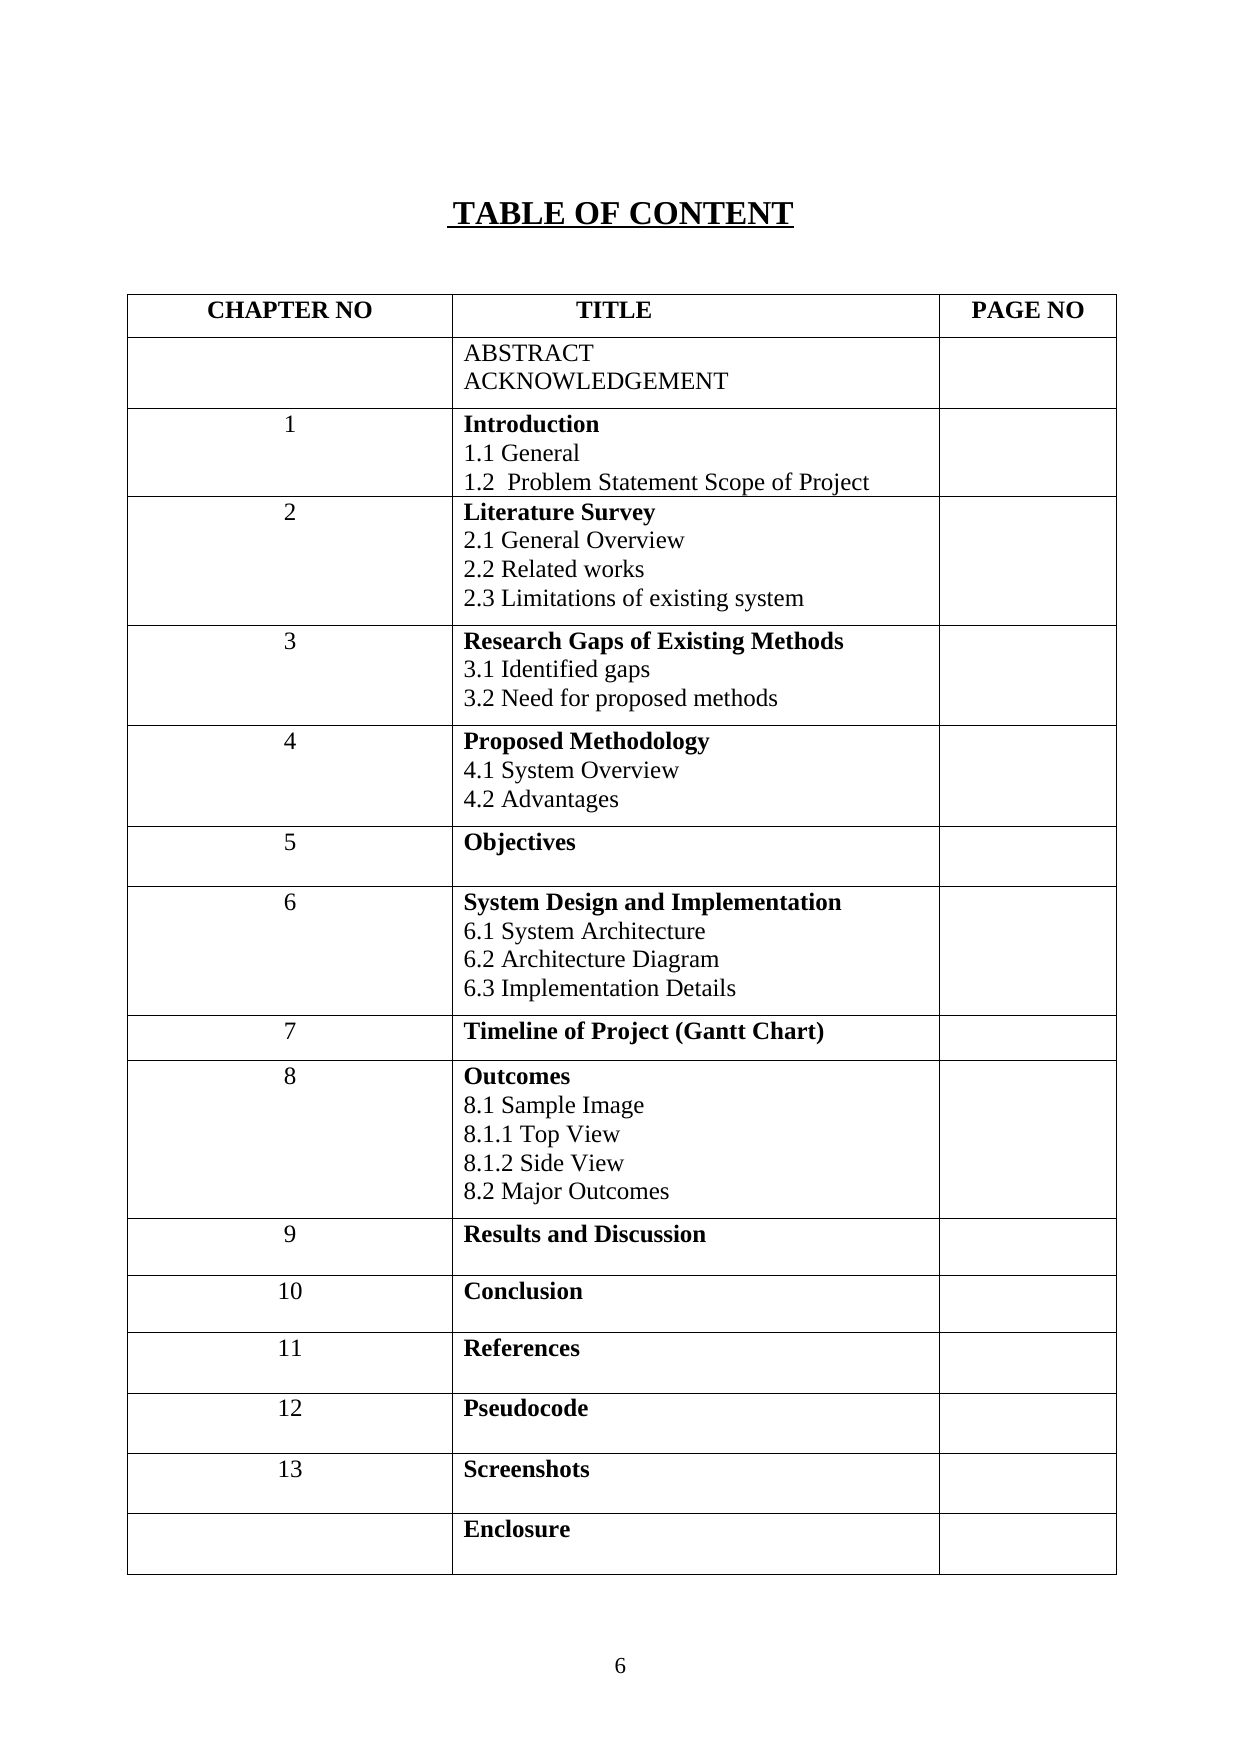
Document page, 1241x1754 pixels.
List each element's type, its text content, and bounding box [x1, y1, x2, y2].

table_cell 10 [128, 1276, 452, 1332]
table_cell [940, 409, 1116, 496]
table_cell System Design and Implementation 6.1 System Architecture 6.2 Architecture Diagram 6.3 Implementation Details [453, 887, 939, 1015]
table_cell Introduction General Problem Statement Scope of Project [453, 409, 939, 496]
table_cell Objectives [453, 827, 939, 886]
table_cell [940, 1276, 1116, 1332]
table_cell [940, 726, 1116, 826]
table_cell [940, 1394, 1116, 1453]
table_cell Research Gaps of Existing Methods 3.1 Identified gaps 3.2 Need for proposed methods [453, 626, 939, 725]
table_header CHAPTER NO [128, 295, 452, 337]
table_cell 1 [128, 409, 452, 496]
table_cell 5 [128, 827, 452, 886]
table_cell [940, 1514, 1116, 1574]
table_cell [940, 1061, 1116, 1218]
table_cell 7 [128, 1016, 452, 1060]
table_cell Results and Discussion [453, 1219, 939, 1275]
table_cell [940, 626, 1116, 725]
table_cell [940, 1333, 1116, 1392]
table_cell 9 [128, 1219, 452, 1275]
table_cell [940, 887, 1116, 1015]
table_header PAGE NO [940, 295, 1116, 337]
table_cell [940, 338, 1116, 408]
table_cell 4 [128, 726, 452, 826]
table_cell 11 [128, 1333, 452, 1392]
table_cell Enclosure [453, 1514, 939, 1574]
table_cell [940, 1454, 1116, 1513]
table_header TITLE [453, 295, 939, 337]
table_cell Conclusion [453, 1276, 939, 1332]
table_cell ABSTRACT ACKNOWLEDGEMENT [453, 338, 939, 408]
table_cell References [453, 1333, 939, 1392]
table_cell Screenshots [453, 1454, 939, 1513]
text TABLE OF CONTENT [112, 193, 1128, 231]
table_cell 12 [128, 1394, 452, 1453]
table_cell [128, 338, 452, 408]
table_cell [940, 497, 1116, 625]
table_cell Outcomes 8.1 Sample Image 8.1.1 Top View 8.1.2 Side View 8.2 Major Outcomes [453, 1061, 939, 1218]
table_cell 13 [128, 1454, 452, 1513]
table_cell 8 [128, 1061, 452, 1218]
table_cell Literature Survey 2.1 General Overview 2.2 Related works 2.3 Limitations of existing system [453, 497, 939, 625]
table_cell [940, 827, 1116, 886]
table_cell Pseudocode [453, 1394, 939, 1453]
table_cell Proposed Methodology 4.1 System Overview 4.2 Advantages [453, 726, 939, 826]
table_cell 2 [128, 497, 452, 625]
table_cell [940, 1219, 1116, 1275]
table_cell 6 [128, 887, 452, 1015]
table_cell [940, 1016, 1116, 1060]
table_cell Timeline of Project (Gantt Chart) [453, 1016, 939, 1060]
table_cell [128, 1514, 452, 1574]
table_cell 3 [128, 626, 452, 725]
